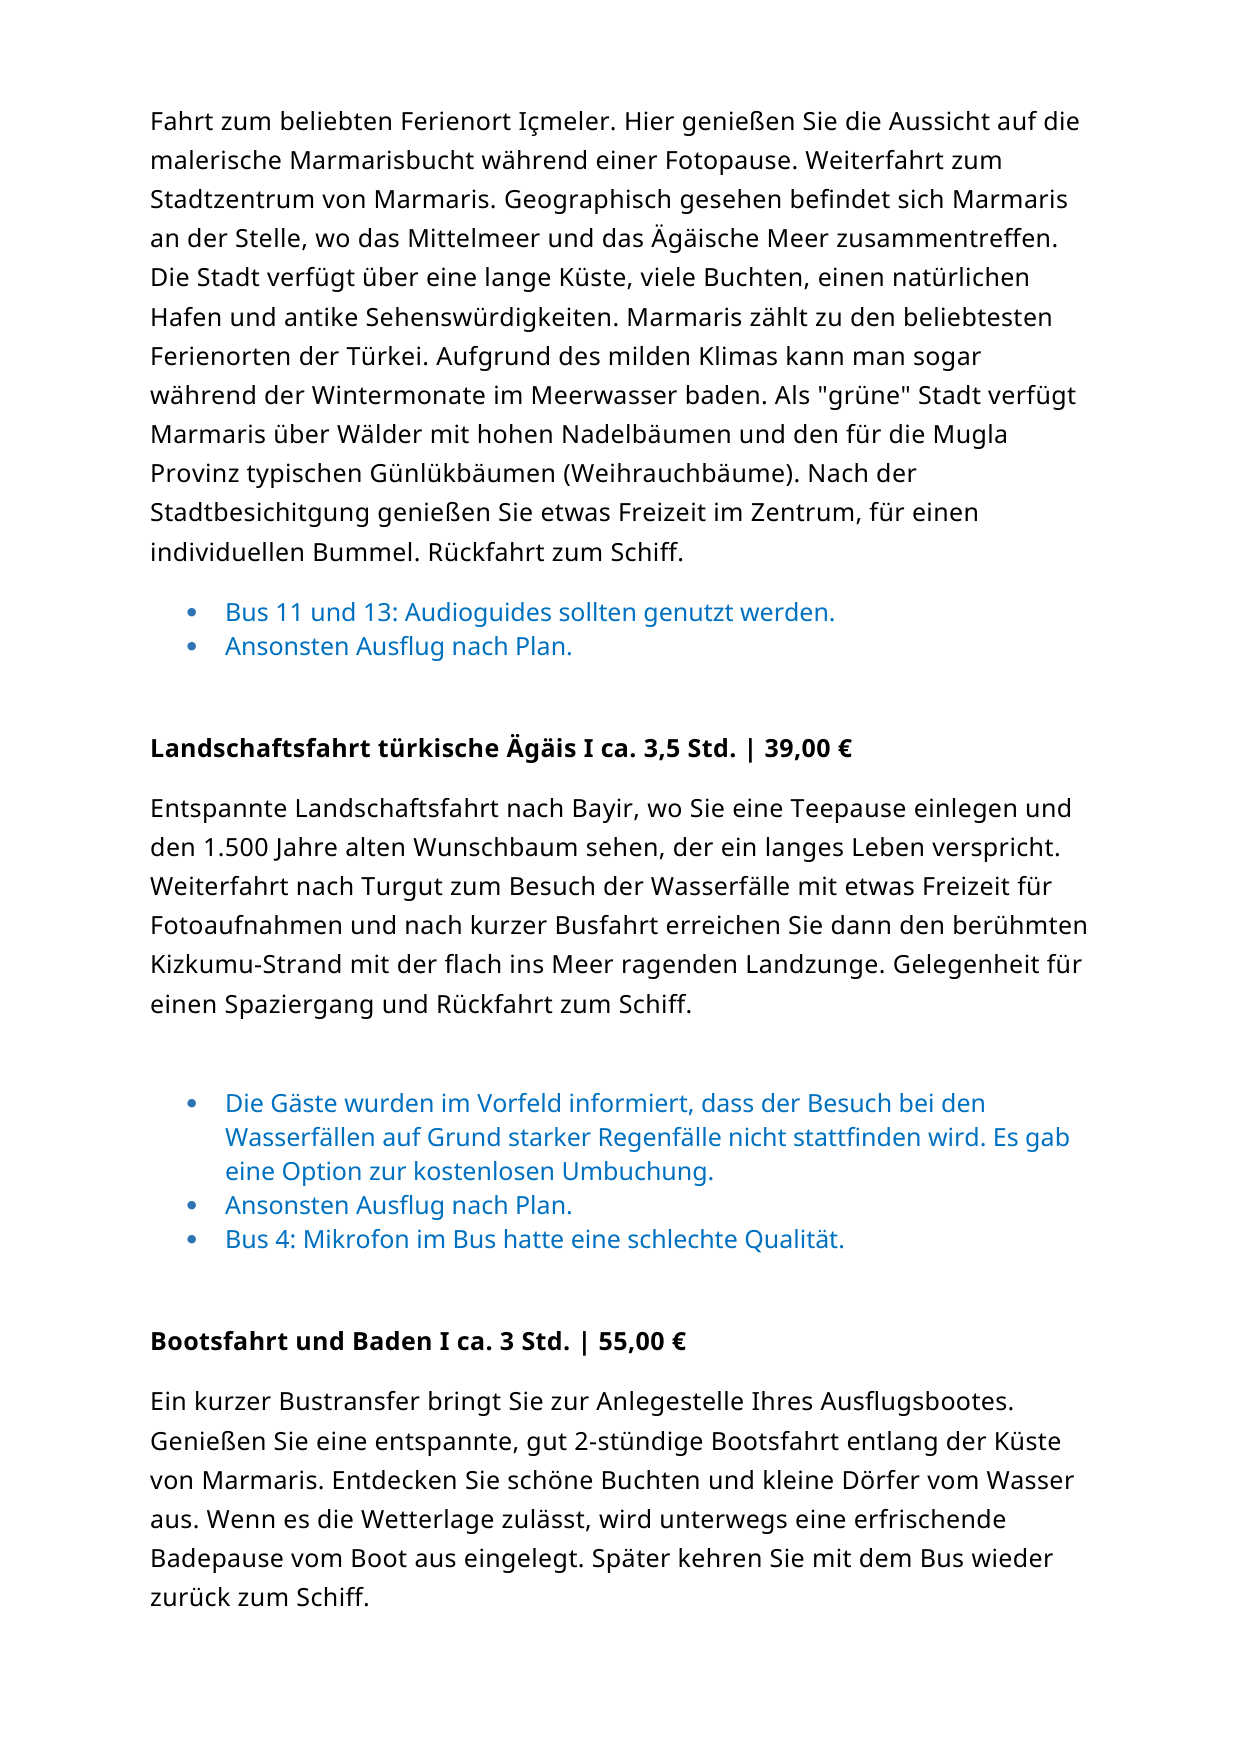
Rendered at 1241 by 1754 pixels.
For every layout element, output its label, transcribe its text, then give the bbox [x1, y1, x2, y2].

text Entspannte Landschaftsfahrt nach Bayir, wo Sie eine Teepause einlegen und den 1.500 Jahre alten Wunschbaum sehen, der ein langes Leben verspricht. Weiterfahrt nach Turgut zum Besuch der Wasserfälle mit etwas Freizeit für Fotoaufnahmen und nach kurzer Busfahrt erreichen Sie dann den berühmten Kizkumu-Strand mit der flach ins Meer ragenden Landzunge. Gelegenheit für einen Spaziergang und Rückfahrt zum Schiff. [150, 791, 1090, 908]
list Ansonsten Ausflug nach Plan. [187, 1188, 1090, 1222]
text Landschaftsfahrt türkische Ägäis I ca. 3,5 Std. | 39,00 € [150, 731, 1090, 764]
list Ansonsten Ausflug nach Plan. [187, 628, 1090, 662]
text Fahrt zum beliebten Ferienort Içmeler. Hier genießen Sie die Aussicht auf die malerische Marmarisbucht während einer Fotopause. Weiterfahrt zum Stadtzentrum von Marmaris. Geographisch gesehen befindet sich Marmaris an der Stelle, wo das Mittelmeer und das Ägäische Meer zusammentreffen. Die Stadt verfügt über eine lange Küste, viele Buchten, einen natürlichen Hafen und antike Sehenswürdigkeiten. Marmaris zählt zu den beliebtesten Ferienorten der Türkei. Aufgrund des milden Klimas kann man sogar während der Wintermonate im Meerwasser baden. Als "grüne" Stadt verfügt Marmaris über Wälder mit hohen Nadelbäumen und den für die Mugla Provinz typischen Günlükbäumen (Weihrauchbäume). Nach der Stadtbesichitgung genießen Sie etwas Freizeit im Zentrum, für einen individuellen Bummel. Rückfahrt zum Schiff. [150, 103, 1090, 568]
text Bootsfahrt und Baden I ca. 3 Std. | 55,00 € [150, 1324, 1090, 1358]
list Die Gäste wurden im Vorfeld informiert, dass der Besuch bei den Wasserfällen auf Grund starker Regenfälle nicht stattfinden wird. Es gab eine Option zur kostenlosen Umbuchung. [187, 1086, 1090, 1188]
text Entspannte Landschaftsfahrt nach Bayir, wo Sie eine Teepause einlegen und den 1.500 Jahre alten Wunschbaum sehen, der ein langes Leben verspricht. Weiterfahrt nach Turgut zum Besuch der Wasserfälle mit etwas Freizeit für Fotoaufnahmen und nach kurzer Busfahrt erreichen Sie dann den berühmten Kizkumu-Strand mit der flach ins Meer ragenden Landzunge. Gelegenheit für einen Spaziergang und Rückfahrt zum Schiff. [150, 942, 1090, 1020]
text Ein kurzer Bustransfer bringt Sie zur Anlegestelle Ihres Ausflugsbootes. Genießen Sie eine entspannte, gut 2-stündige Bootsfahrt entlang der Küste von Marmaris. Entdecken Sie schöne Buchten und kleine Dörfer vom Wasser aus. Wenn es die Wetterlage zulässt, wird unterwegs eine erfrischende Badepause vom Boot aus eingelegt. Später kehren Sie mit dem Bus wieder zurück zum Schiff. [150, 1384, 1090, 1614]
list Bus 4: Mikrofon im Bus hatte eine schlechte Qualität. [187, 1222, 1090, 1256]
list Bus 11 und 13: Audioguides sollten genutzt werden. [187, 594, 1090, 628]
